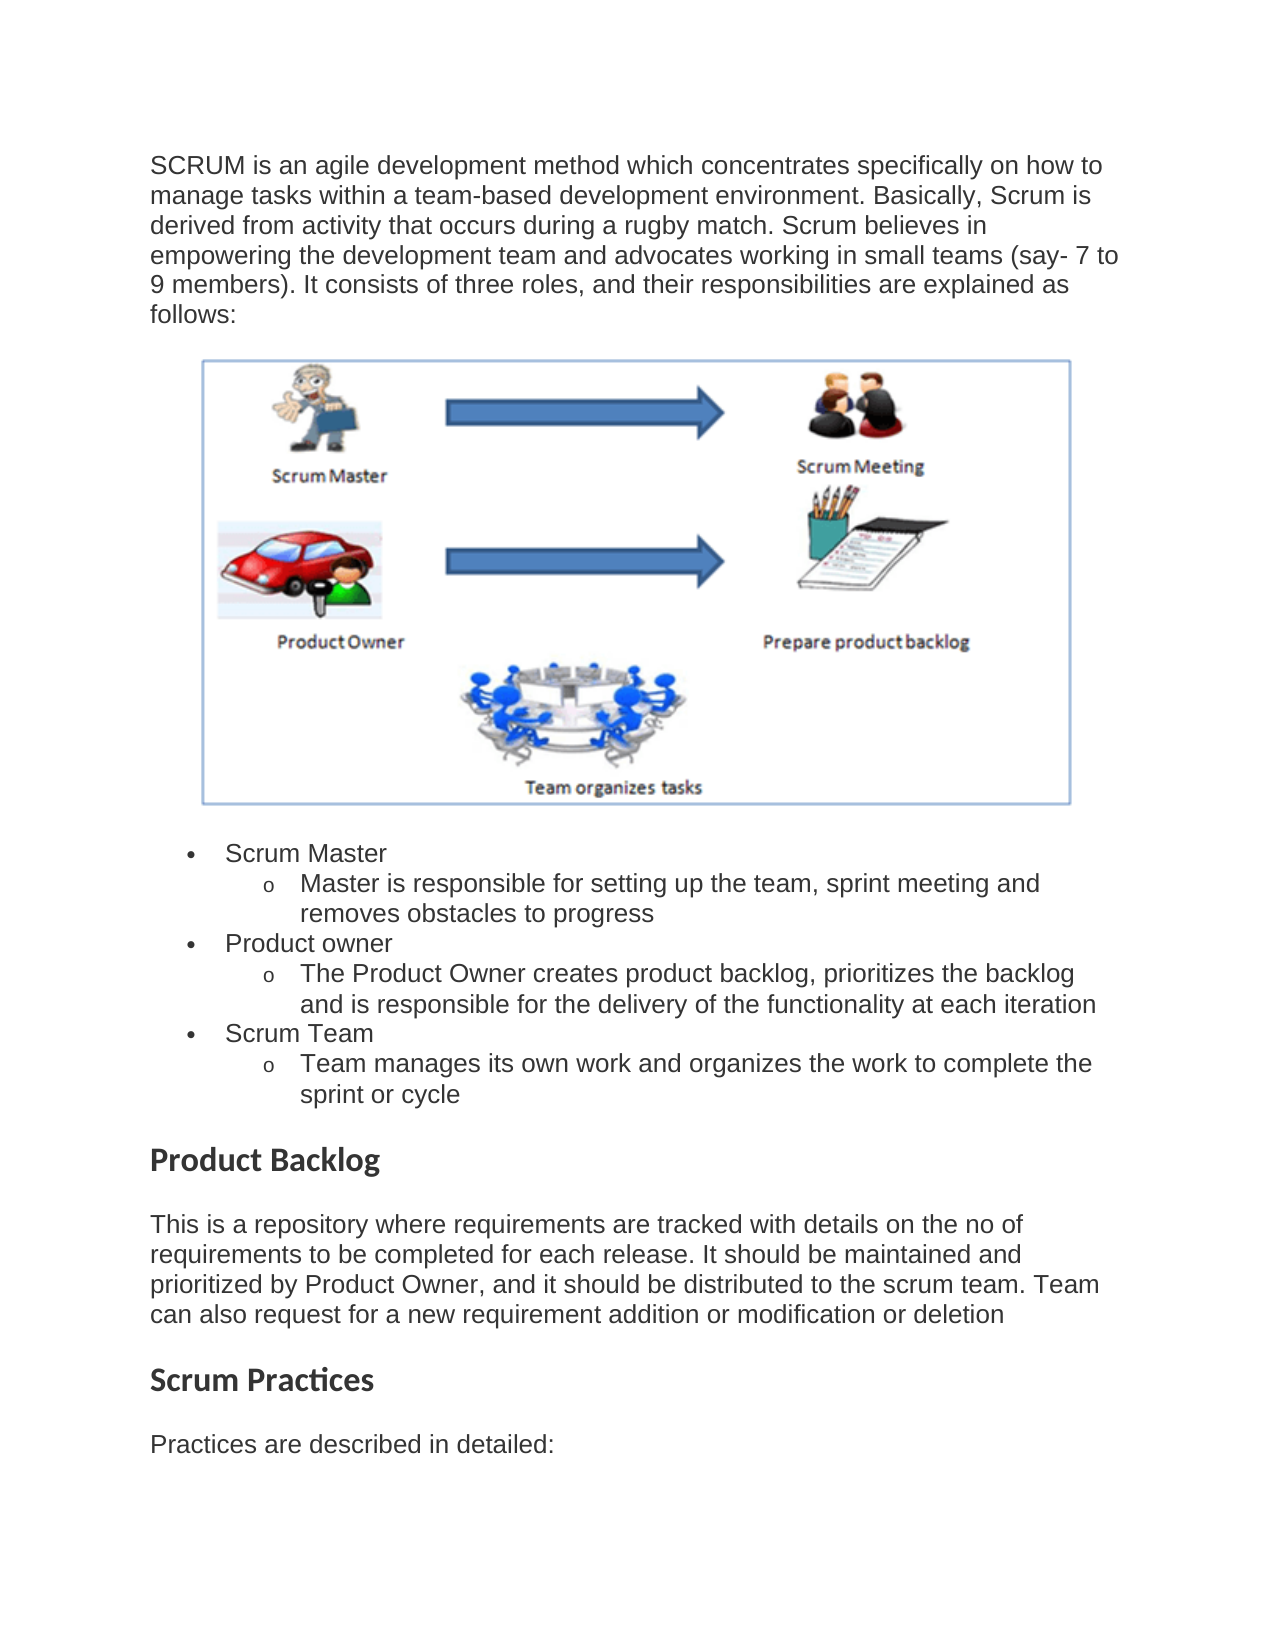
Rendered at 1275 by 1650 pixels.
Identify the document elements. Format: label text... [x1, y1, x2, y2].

list Master is responsible for setting up the team, sprint meeting and removes obstacles to progress [262, 868, 1125, 928]
list The Product Owner creates product backlog, prioritizes the backlog and is responsible for the delivery of the functionality at each iteration [262, 958, 1125, 1018]
list Scrum Team [187, 1018, 1125, 1048]
list Product owner [187, 928, 1125, 958]
list Team manages its own work and organizes the work to complete the sprint or cycle [262, 1048, 1125, 1109]
text SCRUM is an agile development method which concentrates specifically on how to manage tasks within a team-based development environment. Basically, Scrum is derived from activity that occurs during a rugby match. Scrum believes in empowering the development team and advocates working in small teams (say- 7 to 9 members). It consists of three roles, and their responsibilities are explained as follows: [150, 150, 1125, 329]
picture [200, 358, 1075, 809]
text Practices are described in detailed: [150, 1429, 1125, 1459]
text Product Backlog [150, 1138, 1125, 1180]
text Scrum Practices [150, 1358, 1125, 1400]
list Scrum Master [187, 838, 1125, 868]
text This is a repository where requirements are tracked with details on the no of requirements to be completed for each release. It should be maintained and prioritized by Product Owner, and it should be distributed to the scrum team. Team can also request for a new requirement addition or modification or deletion [150, 1209, 1125, 1329]
